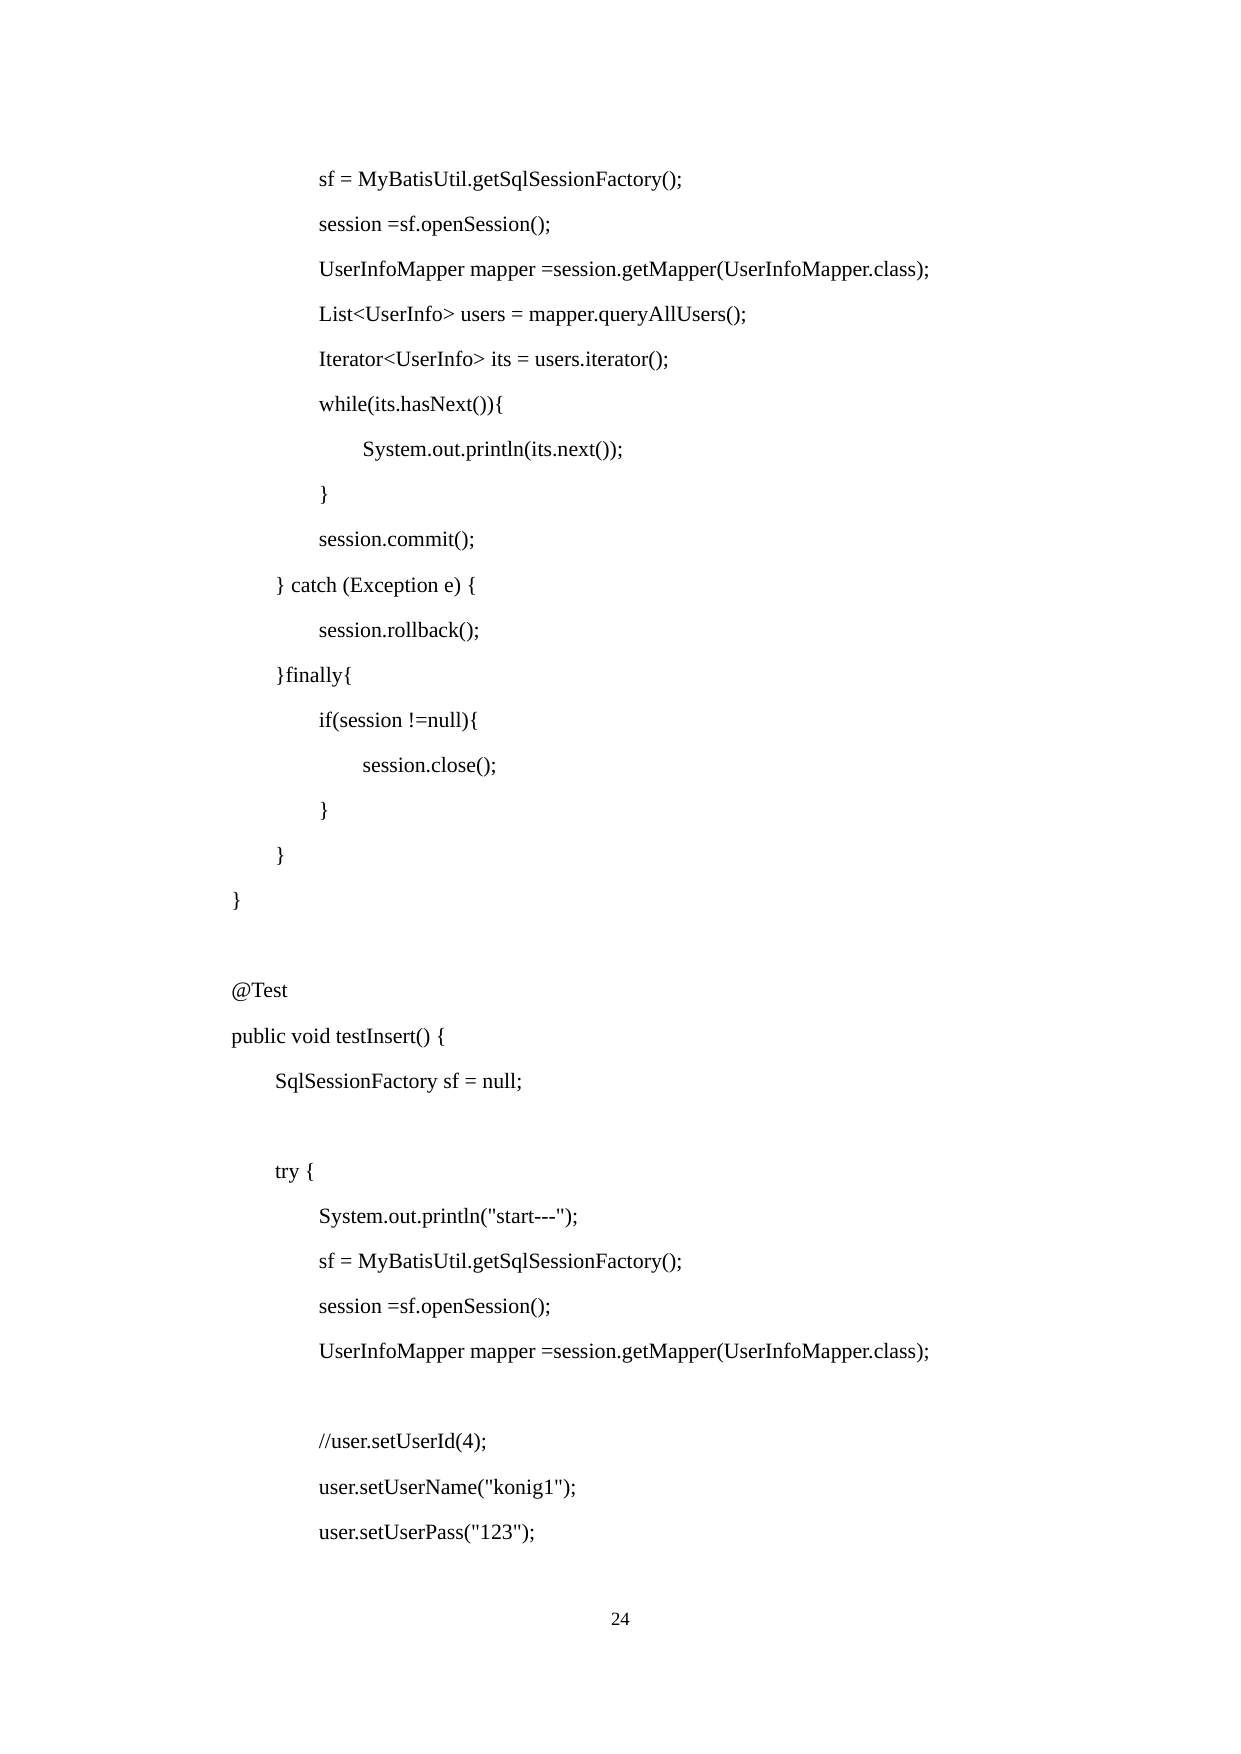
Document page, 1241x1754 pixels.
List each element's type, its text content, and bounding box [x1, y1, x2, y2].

text @Test [187, 974, 1053, 1006]
text }finally{ [187, 658, 1053, 691]
text try { [187, 1154, 1053, 1187]
text System.out.println("start---"); [187, 1199, 1053, 1232]
text SqlSessionFactory sf = null; [187, 1064, 1053, 1097]
text } [187, 884, 1053, 916]
text Iterator<UserInfo> its = users.iterator(); [187, 342, 1053, 375]
text List<UserInfo> users = mapper.queryAllUsers(); [187, 297, 1053, 330]
text UserInfoMapper mapper =session.getMapper(UserInfoMapper.class); [187, 252, 1053, 285]
text public void testInsert() { [187, 1019, 1053, 1051]
text sf = MyBatisUtil.getSqlSessionFactory(); [187, 1244, 1053, 1277]
text user.setUserName("konig1"); [187, 1470, 1053, 1502]
text sf = MyBatisUtil.getSqlSessionFactory(); [187, 162, 1053, 194]
text } [187, 838, 1053, 871]
text //user.setUserId(4); [187, 1425, 1053, 1457]
text UserInfoMapper mapper =session.getMapper(UserInfoMapper.class); [187, 1335, 1053, 1367]
text while(its.hasNext()){ [187, 387, 1053, 420]
text if(session !=null){ [187, 703, 1053, 736]
text } catch (Exception e) { [187, 568, 1053, 600]
text session =sf.openSession(); [187, 1289, 1053, 1322]
text } [187, 478, 1053, 510]
text } [187, 793, 1053, 826]
text System.out.println(its.next()); [187, 433, 1053, 465]
text session =sf.openSession(); [187, 207, 1053, 239]
text user.setUserPass("123"); [187, 1515, 1053, 1548]
text session.commit(); [187, 523, 1053, 555]
text session.rollback(); [187, 613, 1053, 646]
text session.close(); [187, 748, 1053, 781]
